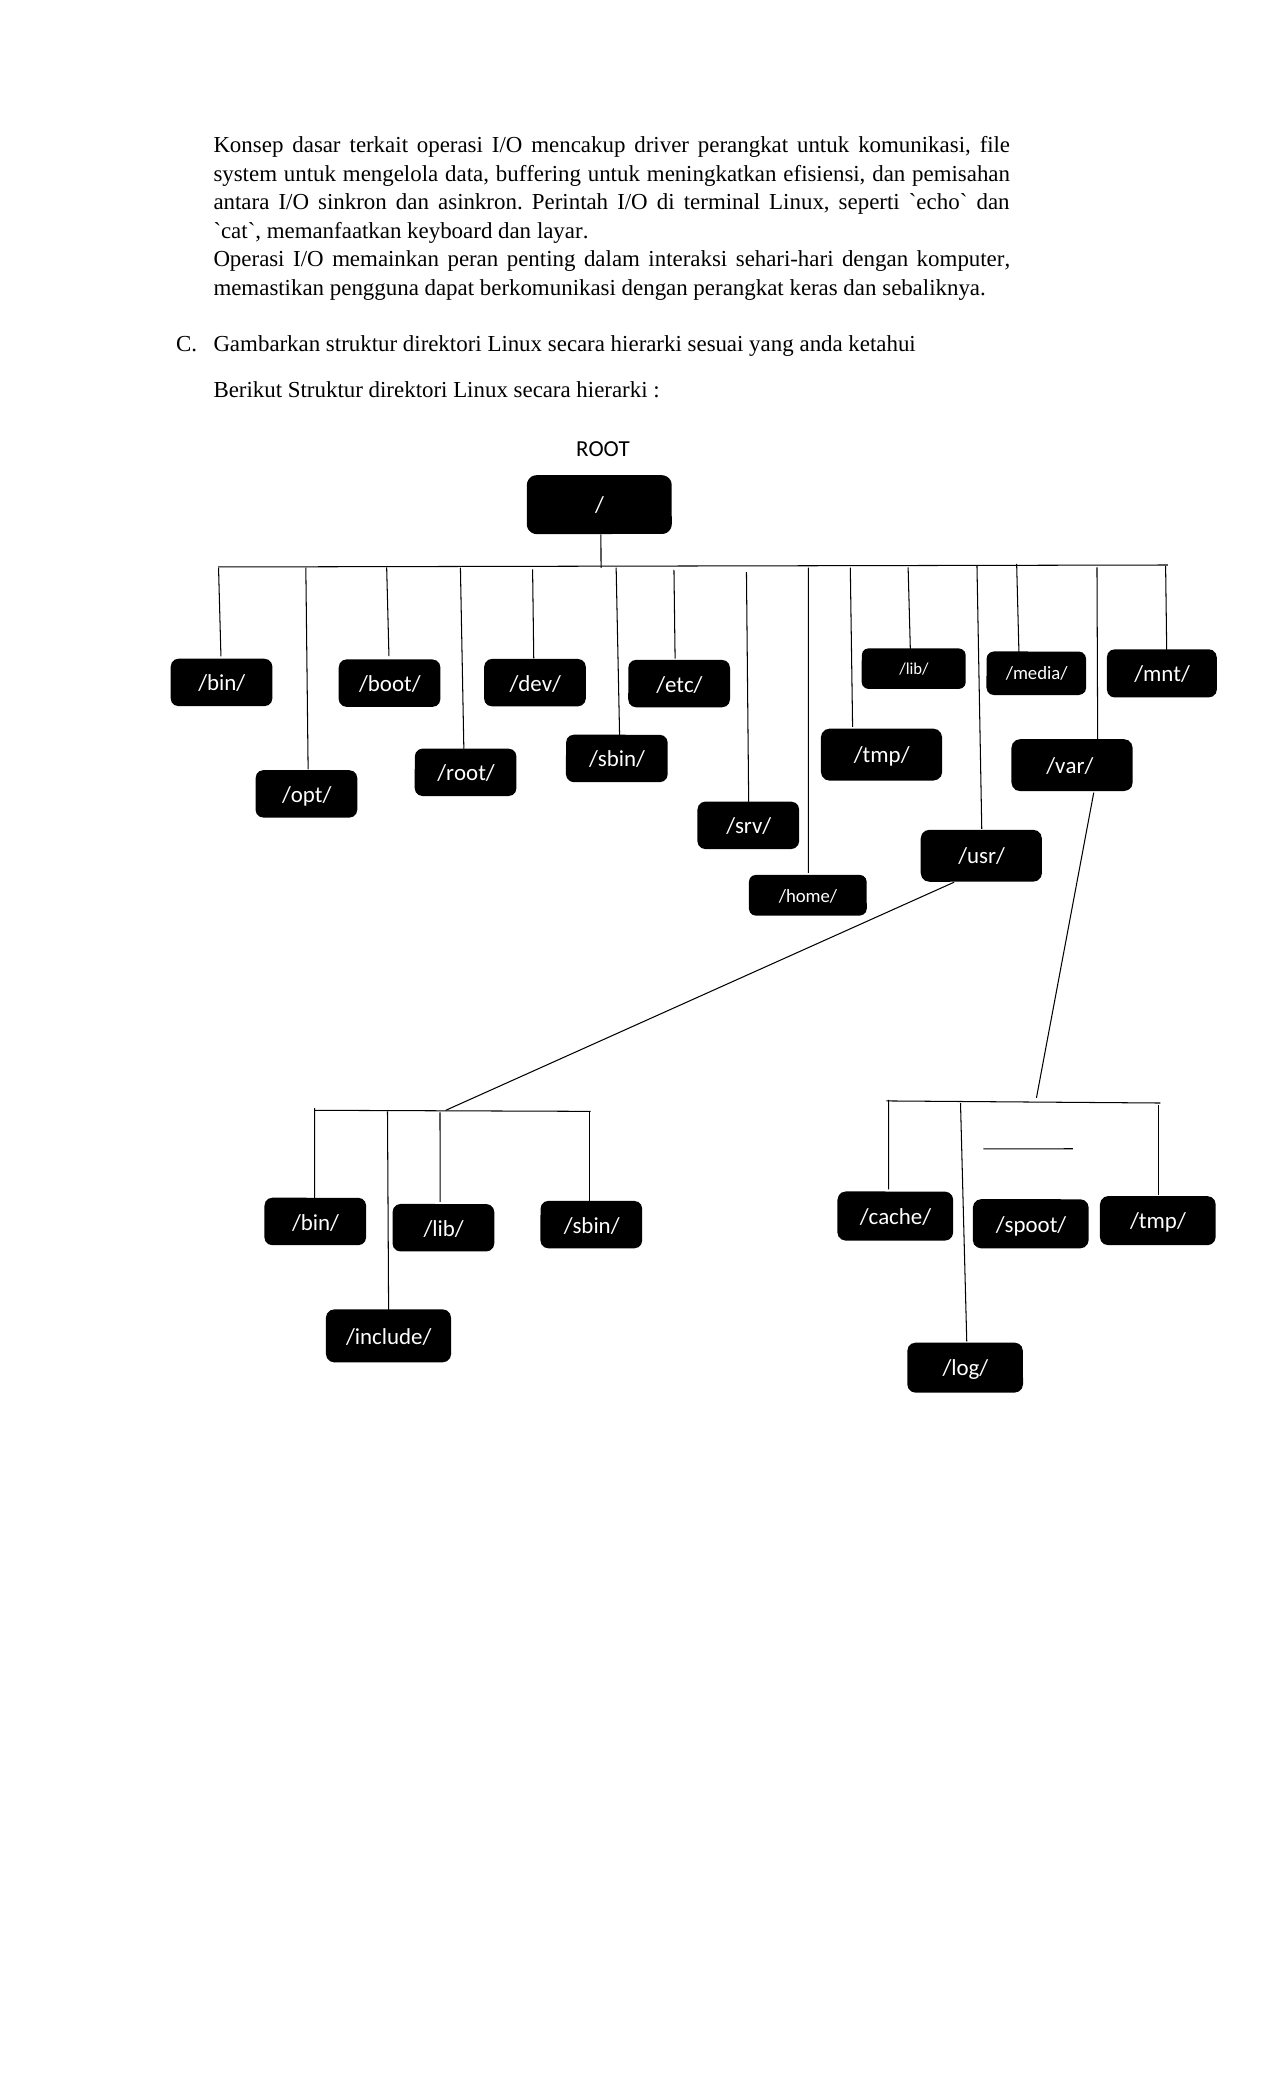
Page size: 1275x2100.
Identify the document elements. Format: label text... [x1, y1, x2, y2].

list Gambarkan struktur direktori Linux secara hierarki sesuai yang anda ketahui [176, 331, 1012, 357]
list Operasi I/O memainkan peran penting dalam interaksi sehari-hari dengan komputer, memastikan pengguna dapat berkomunikasi dengan perangkat keras dan sebaliknya. [213, 245, 1012, 300]
list Konsep dasar terkait operasi I/O mencakup driver perangkat untuk komunikasi, file system untuk mengelola data, buffering untuk meningkatkan efisiensi, dan pemisahan antara I/O sinkron dan asinkron. Perintah I/O di terminal Linux, seperti `echo` dan `cat`, memanfaatkan keyboard dan layar. [213, 131, 1012, 243]
text Berikut Struktur direktori Linux secara hierarki : [177, 376, 1012, 402]
